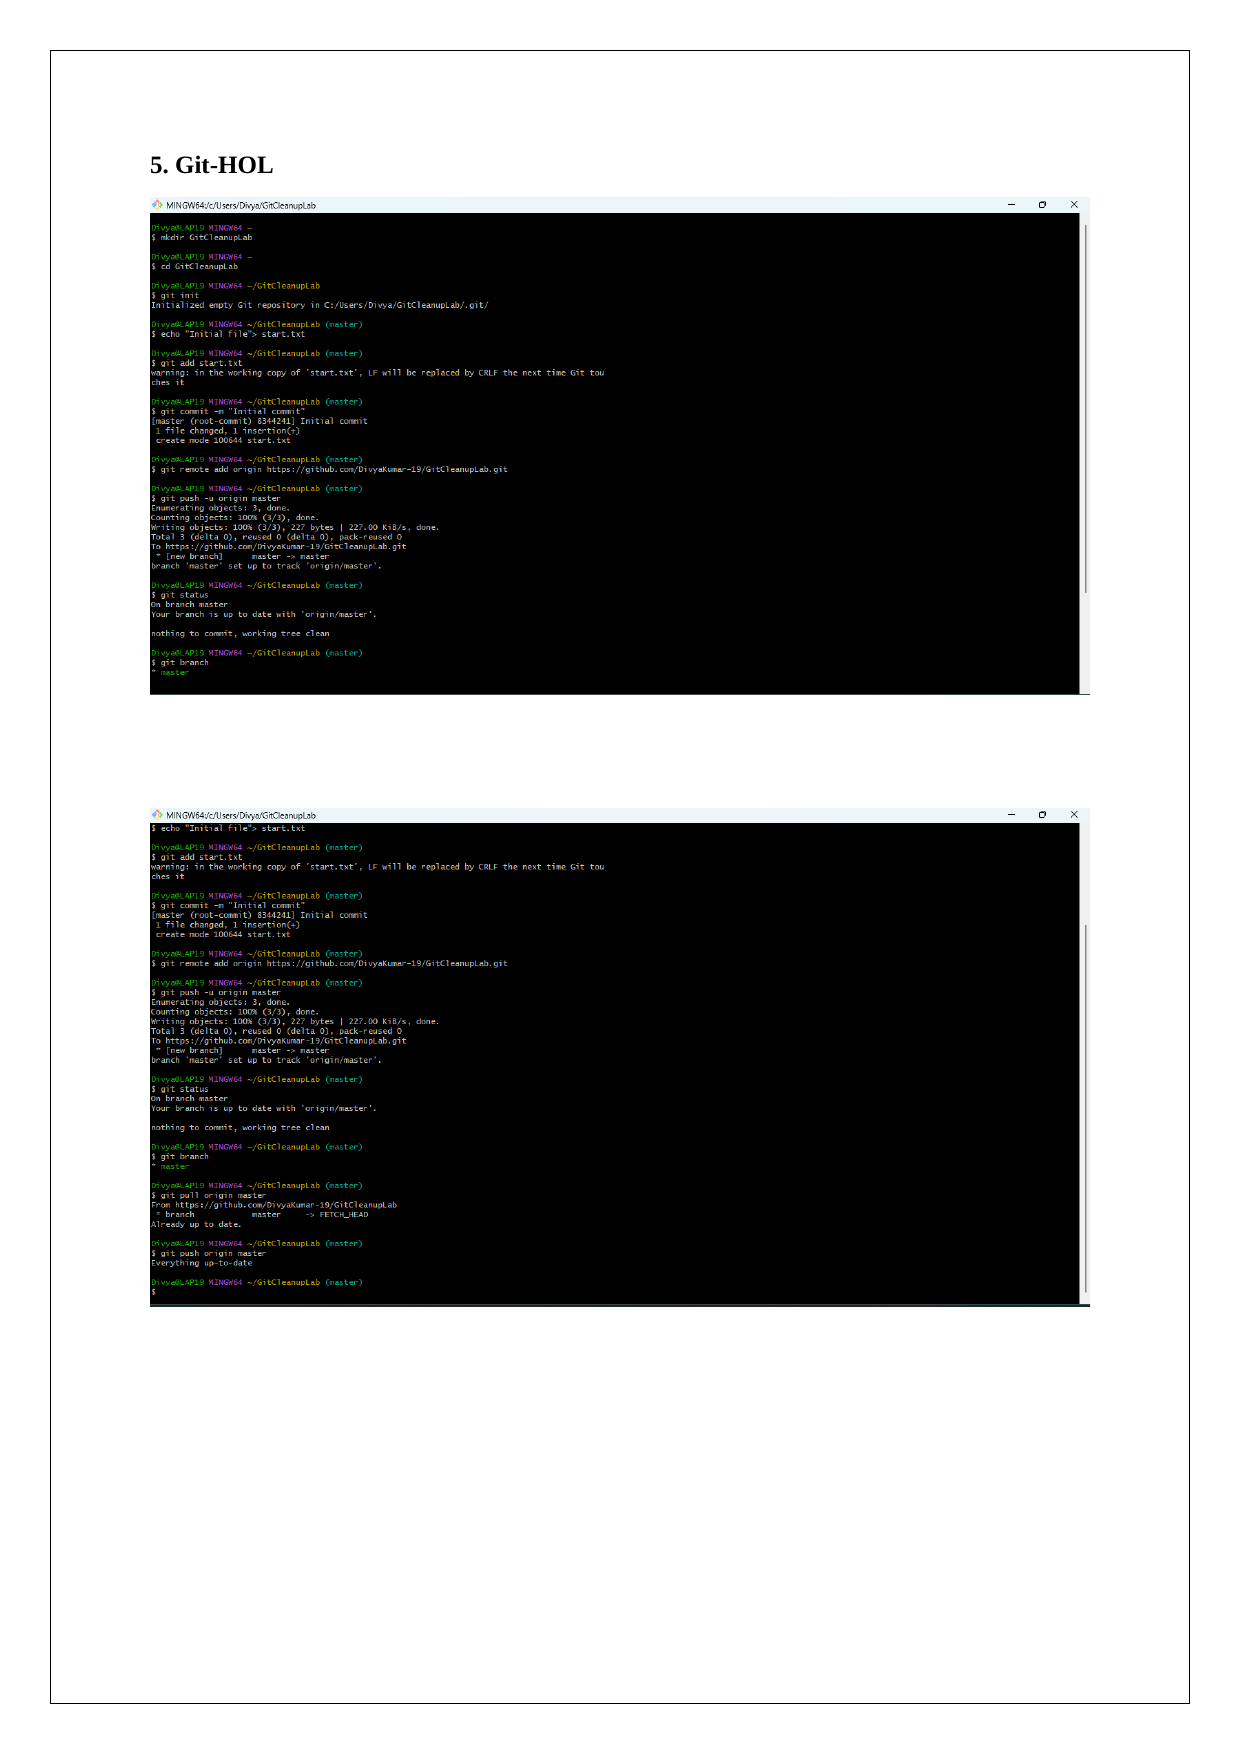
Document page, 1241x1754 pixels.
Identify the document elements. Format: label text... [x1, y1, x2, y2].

text 5. Git-HOL [150, 150, 1090, 179]
picture [150, 197, 1091, 695]
picture [150, 808, 1091, 1307]
